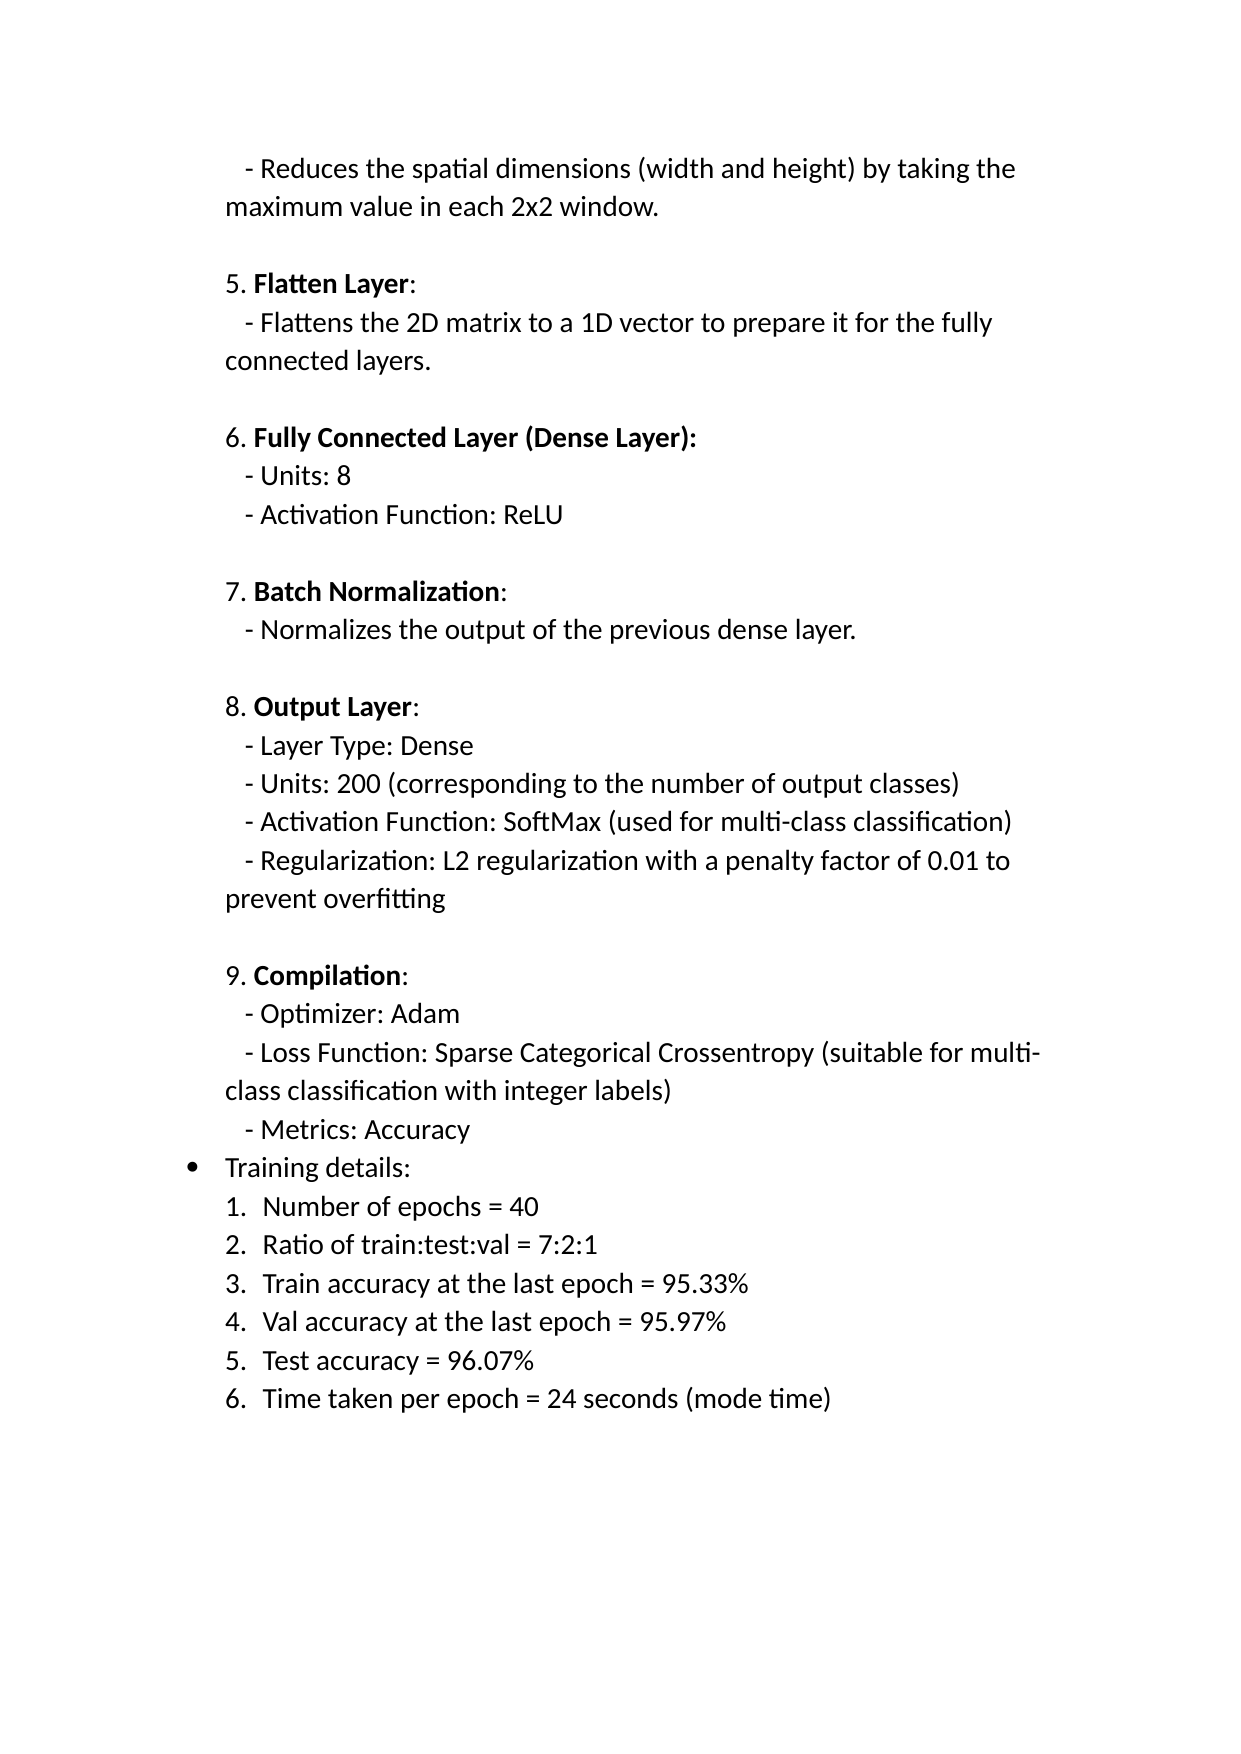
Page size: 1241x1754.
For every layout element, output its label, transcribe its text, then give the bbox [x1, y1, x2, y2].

list - Activation Function: SoftMax (used for multi-class classification) [225, 803, 1090, 839]
list - Normalizes the output of the previous dense layer. [225, 611, 1090, 647]
list - Metrics: Accuracy [225, 1111, 1090, 1147]
list Ratio of train:test:val = 7:2:1 [225, 1226, 1090, 1262]
list - Loss Function: Sparse Categorical Crossentropy (suitable for multi-class classification with integer labels) [225, 1034, 1090, 1108]
list - Flattens the 2D matrix to a 1D vector to prepare it for the fully connected layers. [225, 304, 1090, 378]
list 8. Output Layer: [225, 688, 1090, 724]
list 6. Fully Connected Layer (Dense Layer): [225, 419, 1090, 455]
list - Layer Type: Dense [225, 727, 1090, 762]
list Train accuracy at the last epoch = 95.33% [225, 1265, 1090, 1300]
list 5. Flatten Layer: [225, 265, 1090, 301]
list Time taken per epoch = 24 seconds (mode time) [225, 1380, 1090, 1416]
list Val accuracy at the last epoch = 95.97% [225, 1303, 1090, 1339]
list - Optimizer: Adam [225, 996, 1090, 1031]
list - Regularization: L2 regularization with a penalty factor of 0.01 to prevent overfitting [225, 842, 1090, 916]
list - Reduces the spatial dimensions (width and height) by taking the maximum value in each 2x2 window. [225, 150, 1090, 224]
list - Units: 8 [225, 457, 1090, 493]
list - Units: 200 (corresponding to the number of output classes) [225, 765, 1090, 801]
list - Activation Function: ReLU [225, 496, 1090, 532]
list Training details: [187, 1149, 1090, 1185]
list Number of epochs = 40 [225, 1188, 1090, 1223]
list Test accuracy = 96.07% [225, 1342, 1090, 1377]
list 9. Compilation: [225, 957, 1090, 993]
list 7. Batch Normalization: [225, 573, 1090, 608]
